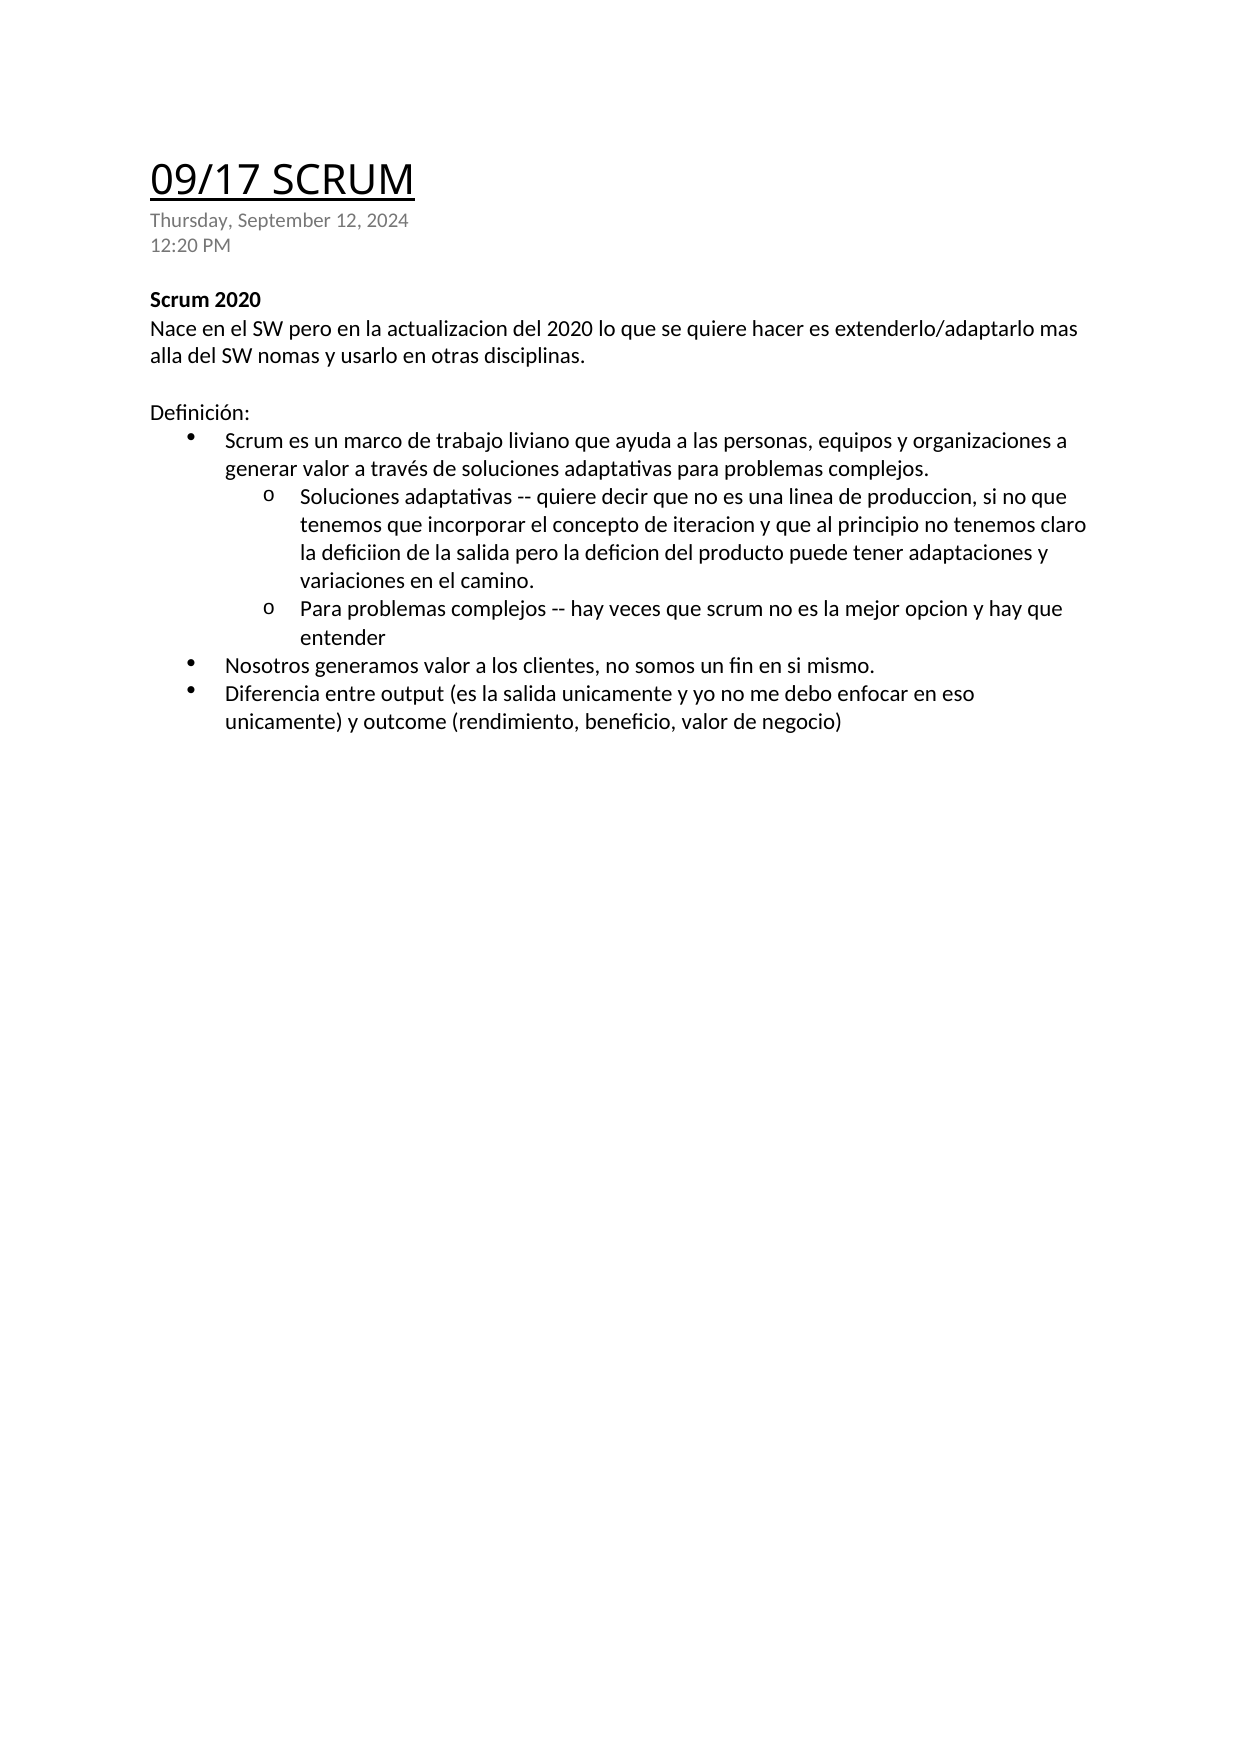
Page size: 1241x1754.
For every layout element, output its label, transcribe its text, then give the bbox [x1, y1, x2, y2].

list Diferencia entre output (es la salida unicamente y yo no me debo enfocar en eso unicamente) y outcome (rendimiento, beneficio, valor de negocio) [187, 679, 1090, 735]
list Nosotros generamos valor a los clientes, no somos un fin en si mismo. [187, 651, 1090, 679]
list Para problemas complejos -- hay veces que scrum no es la mejor opcion y hay que entender [262, 594, 1090, 651]
text Definición: [150, 398, 1090, 426]
list Soluciones adaptativas -- quiere decir que no es una linea de produccion, si no que tenemos que incorporar el concepto de iteracion y que al principio no tenemos claro la deficiion de la salida pero la deficion del producto puede tener adaptaciones y variaciones en el camino. [262, 482, 1090, 594]
text Thursday, September 12, 2024 [150, 207, 1090, 232]
list Scrum es un marco de trabajo liviano que ayuda a las personas, equipos y organizaciones a generar valor a través de soluciones adaptativas para problemas complejos. [187, 426, 1090, 482]
text Nace en el SW pero en la actualizacion del 2020 lo que se quiere hacer es extenderlo/adaptarlo mas alla del SW nomas y usarlo en otras disciplinas. [150, 314, 1090, 370]
text Scrum 2020 [150, 286, 1090, 314]
text 12:20 PM [150, 232, 1090, 258]
text 09/17 SCRUM [150, 150, 1090, 207]
